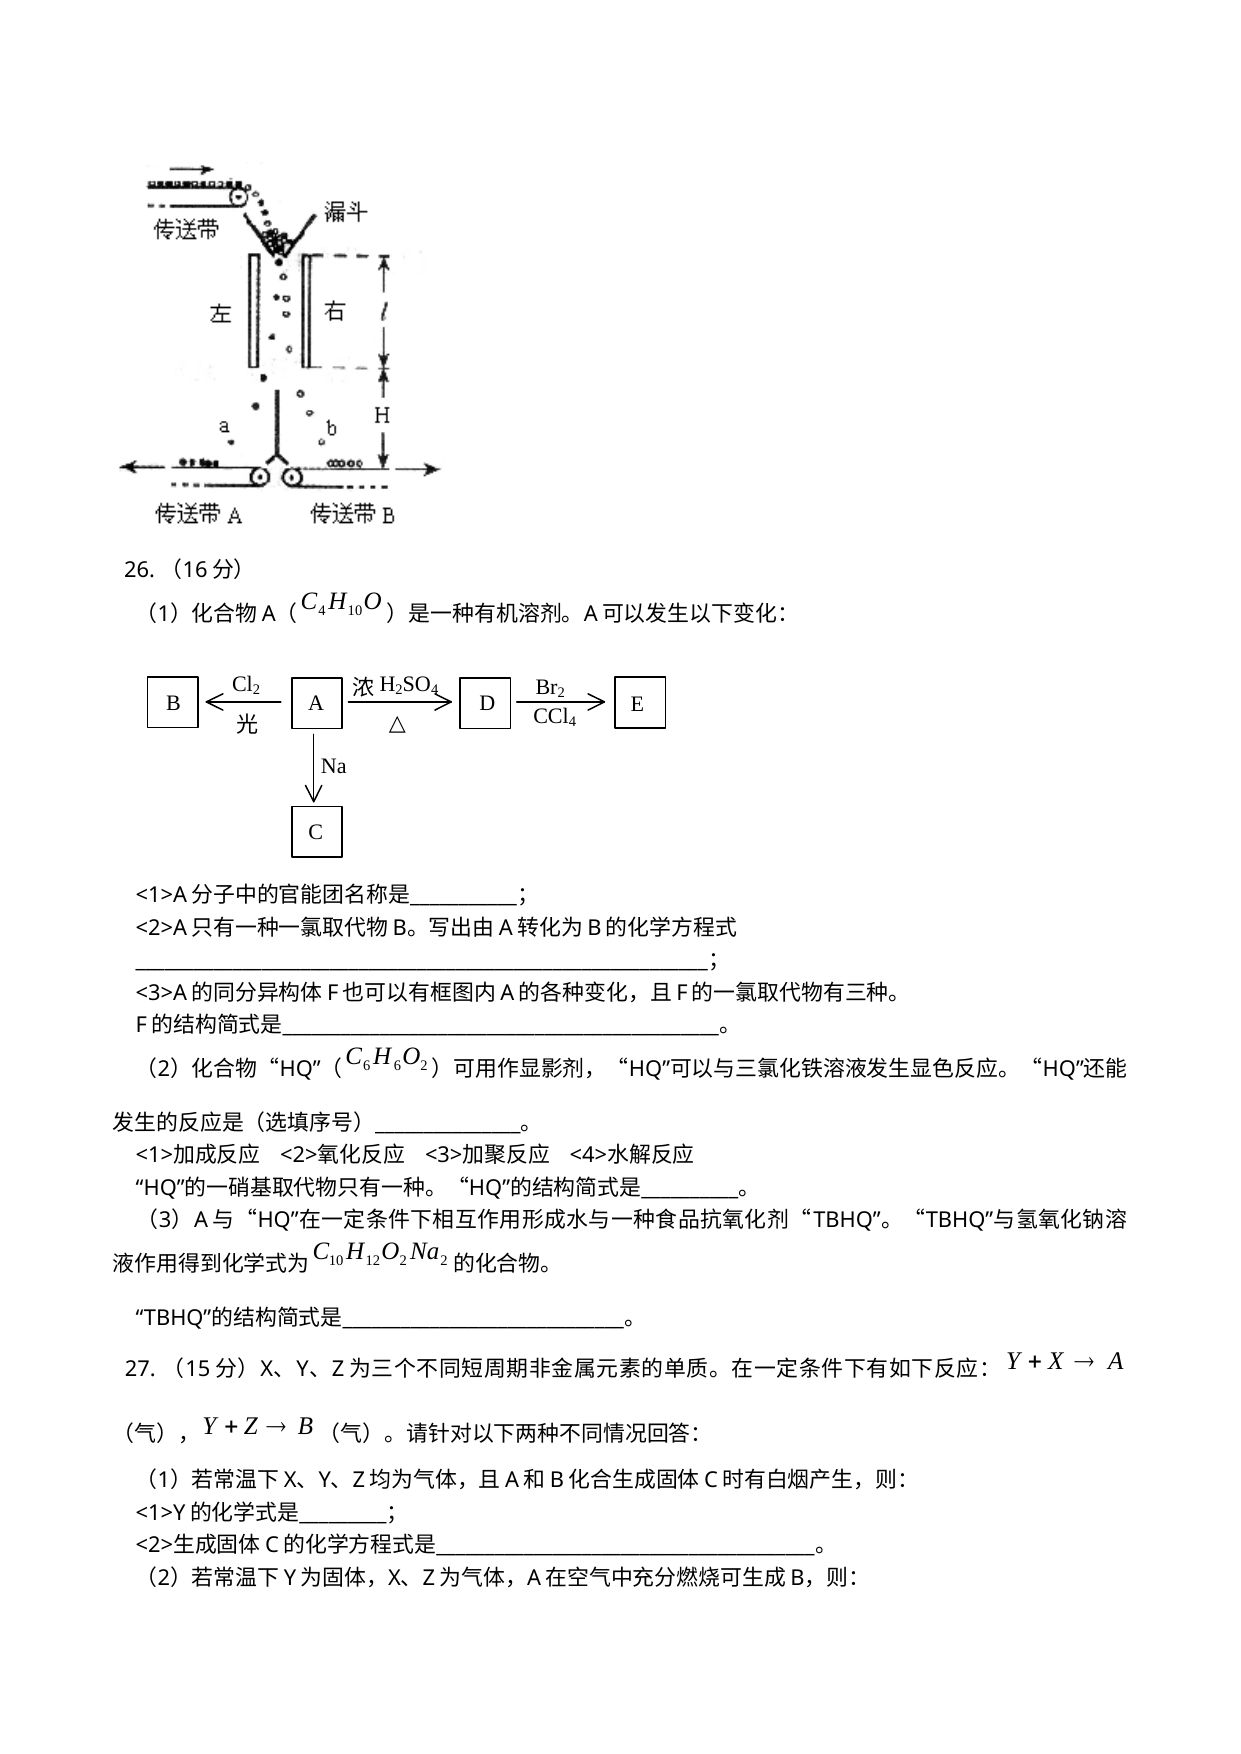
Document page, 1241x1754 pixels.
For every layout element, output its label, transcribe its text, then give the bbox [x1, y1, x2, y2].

text 26. （16分） [112, 552, 1128, 584]
text F的结构简式是_____________________________________________。 [112, 1007, 1128, 1039]
text “HQ”的一硝基取代物只有一种。“HQ”的结构简式是__________。 [112, 1169, 1128, 1202]
text ___________________________________________________________； [112, 942, 1128, 974]
text （1）若常温下X、Y、Z均为气体，且A和B化合生成固体C时有白烟产生，则： [112, 1462, 1128, 1494]
text <2>A只有一种一氯取代物B。写出由A转化为B的化学方程式 [112, 909, 1128, 942]
text <3>A的同分异构体F也可以有框图内A的各种变化，且F的一氯取代物有三种。 [112, 974, 1128, 1007]
picture [112, 162, 446, 533]
text “TBHQ”的结构简式是_____________________________。 [112, 1299, 1128, 1332]
text （2）化合物“HQ”（）可用作显影剂，“HQ”可以与三氯化铁溶液发生显色反应。“HQ”还能发生的反应是（选填序号）_______________。 [112, 1039, 1128, 1137]
text <1>A分子中的官能团名称是___________； [112, 877, 1128, 909]
text 27. （15分）X、Y、Z为三个不同短周期非金属元素的单质。在一定条件下有如下反应：（气），（气）。请针对以下两种不同情况回答： [112, 1332, 1128, 1462]
text （2）若常温下Y为固体，X、Z为气体，A在空气中充分燃烧可生成B，则： [112, 1559, 1128, 1592]
text <1>加成反应 <2>氧化反应 <3>加聚反应 <4>水解反应 [112, 1137, 1128, 1169]
text <2>生成固体C的化学方程式是_______________________________________。 [112, 1527, 1128, 1559]
text <1>Y的化学式是_________； [112, 1494, 1128, 1527]
text （1）化合物A（）是一种有机溶剂。A可以发生以下变化： [112, 584, 1128, 649]
text （3）A与“HQ”在一定条件下相互作用形成水与一种食品抗氧化剂“TBHQ”。“TBHQ”与氢氧化钠溶液作用得到化学式为的化合物。 [112, 1202, 1128, 1299]
